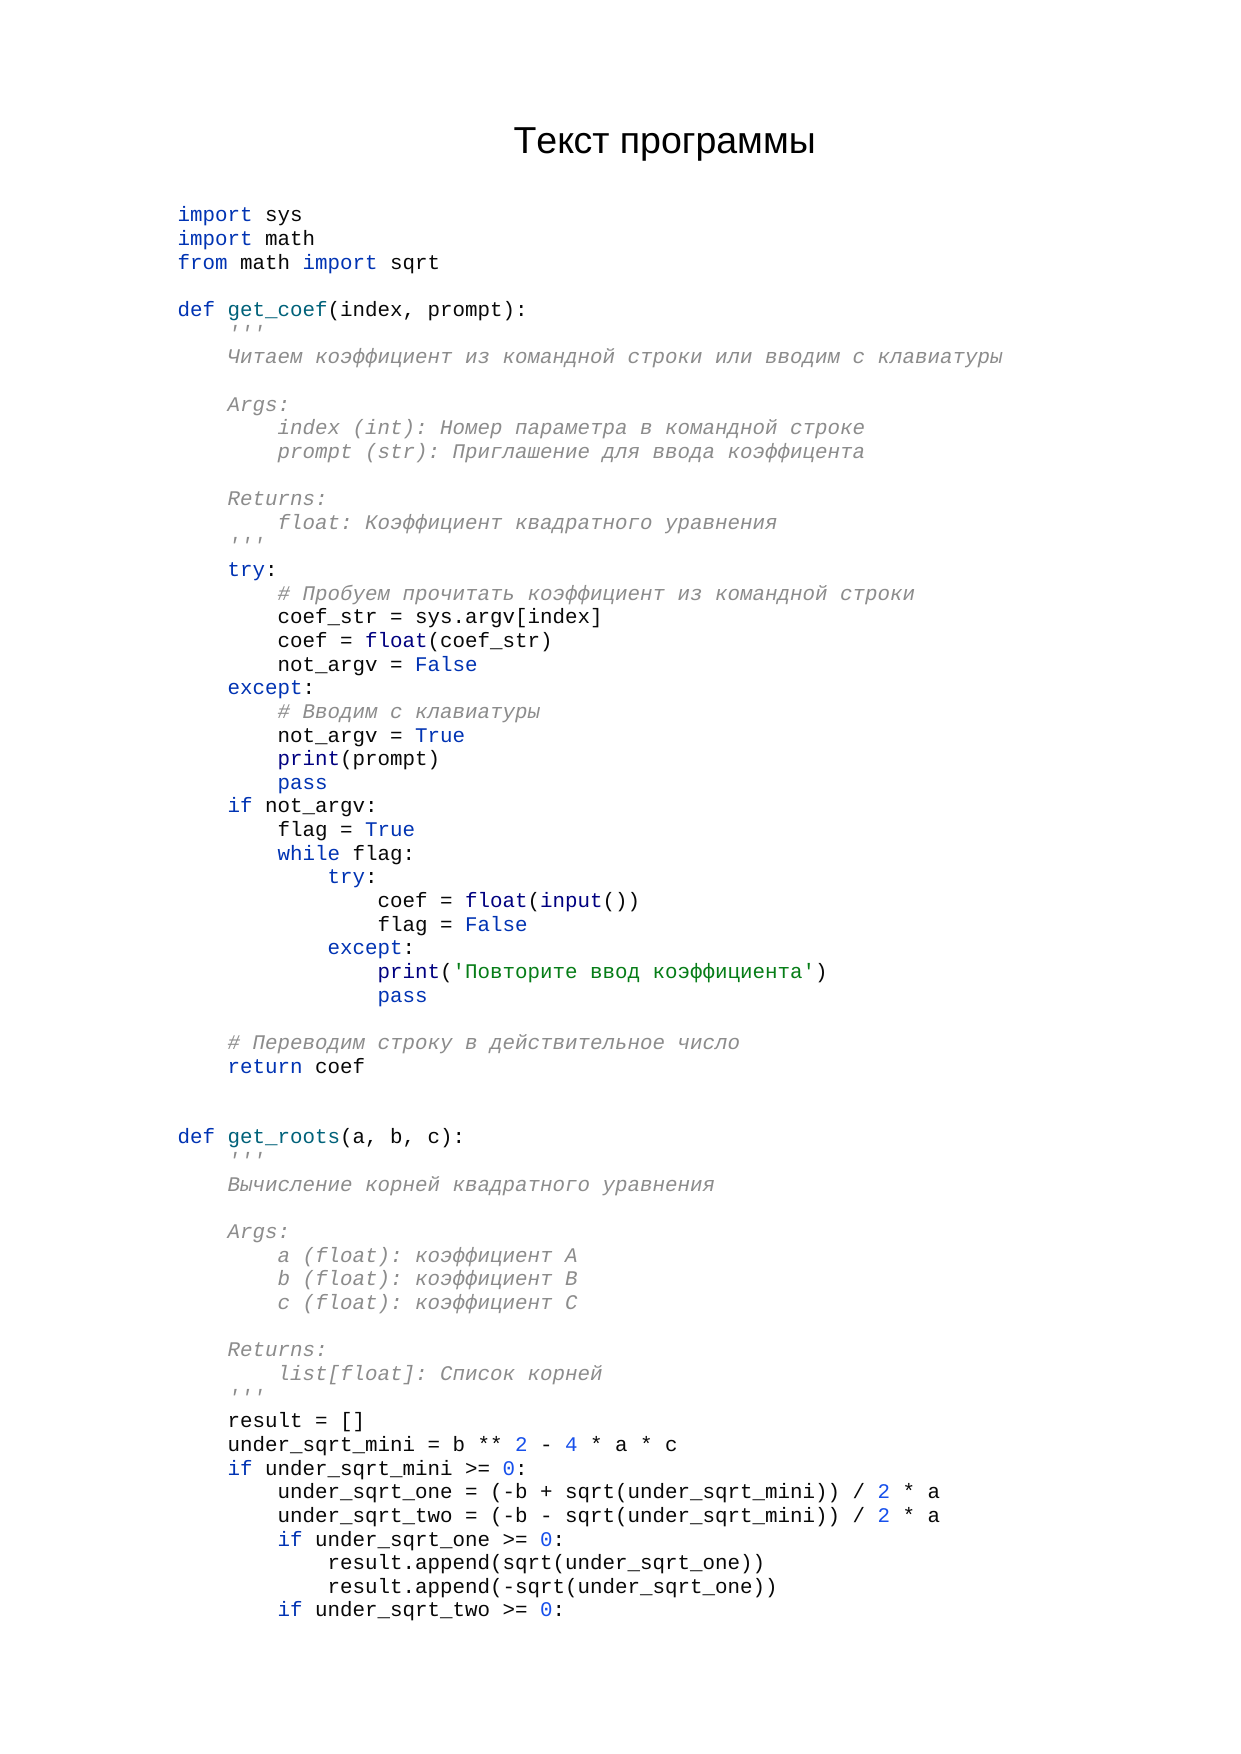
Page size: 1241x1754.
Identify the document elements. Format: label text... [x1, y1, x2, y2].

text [177, 204, 1152, 1623]
text Текст программы [177, 118, 1152, 161]
